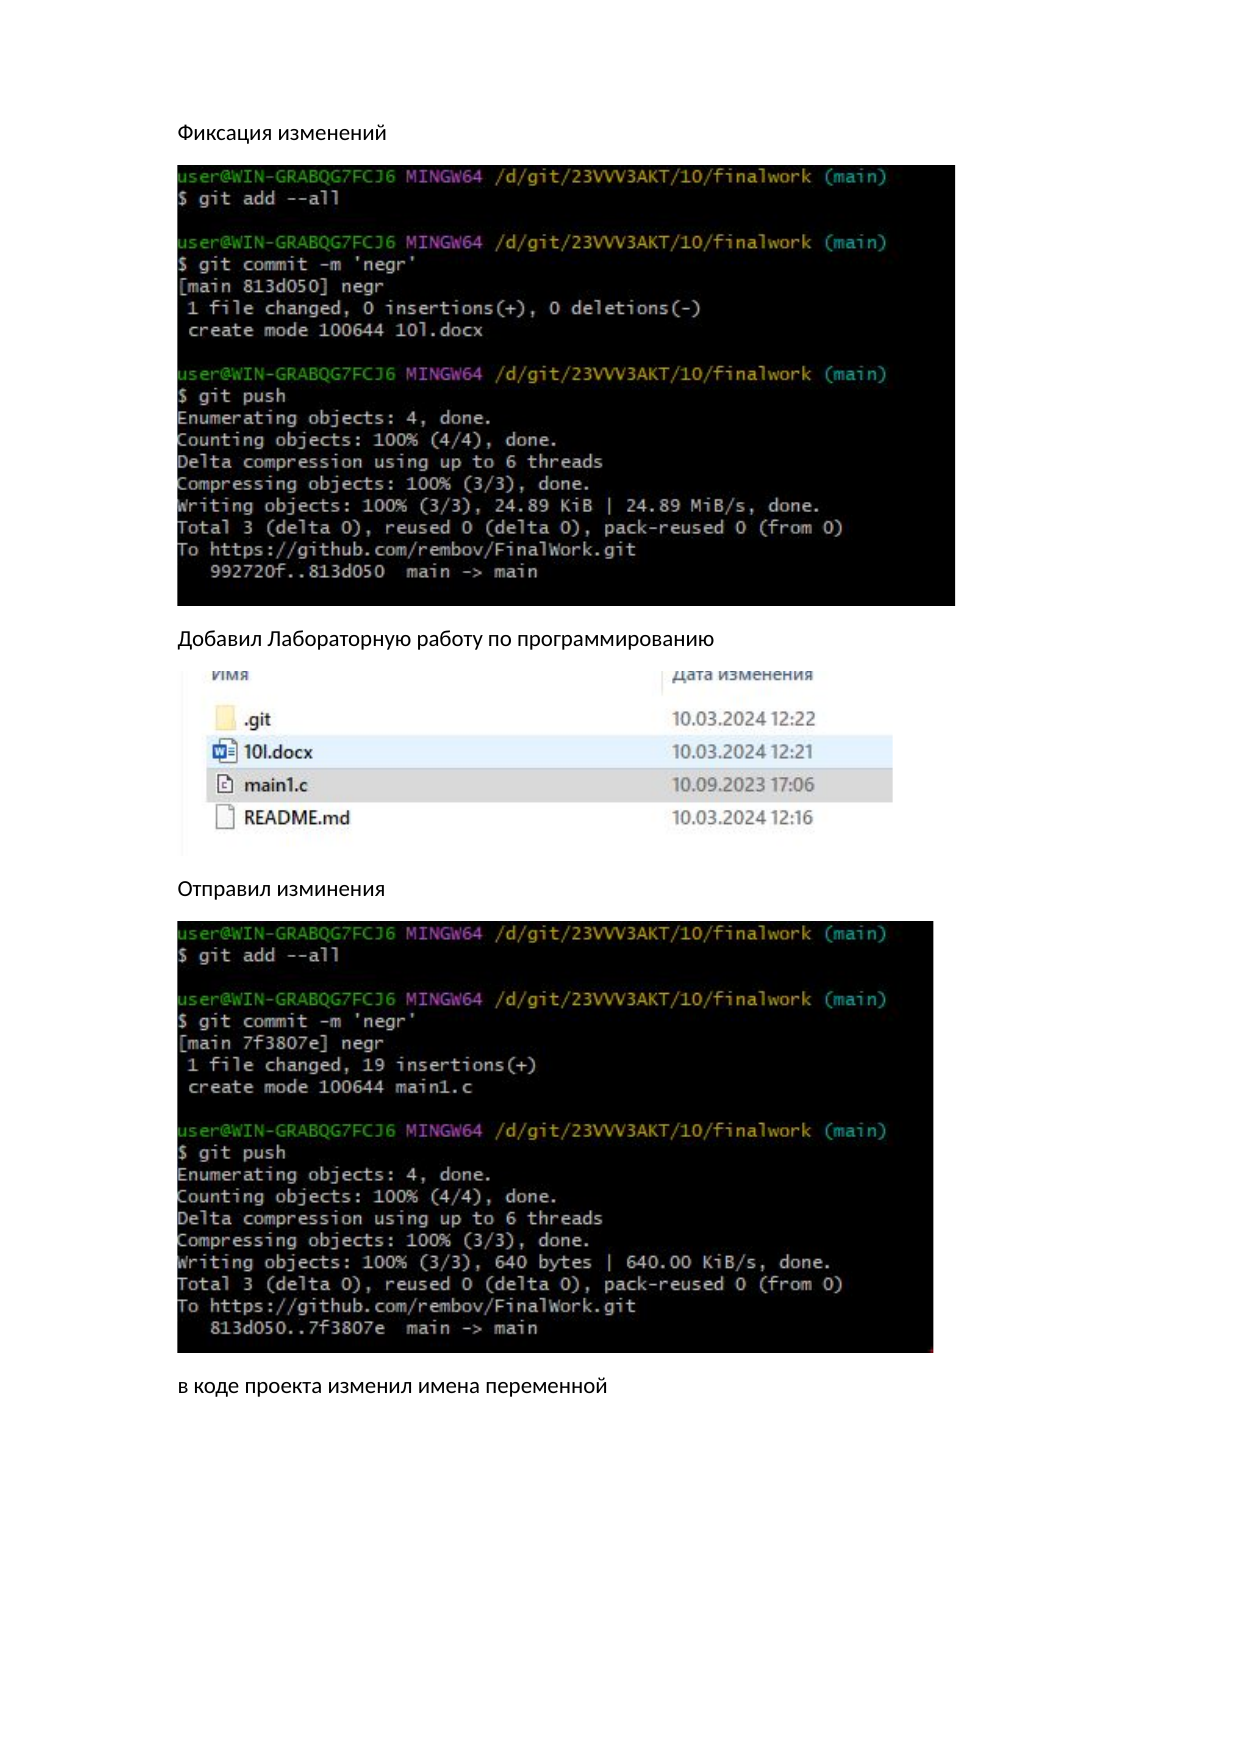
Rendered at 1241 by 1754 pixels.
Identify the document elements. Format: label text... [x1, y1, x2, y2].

text в коде проекта изменил имена переменной [177, 1372, 1152, 1399]
text Фиксация изменений [177, 118, 1152, 146]
text Добавил Лабораторную работу по программированию [177, 624, 1152, 652]
picture [177, 165, 956, 606]
picture [177, 921, 934, 1353]
picture [177, 671, 893, 856]
text Отправил изминения [177, 874, 1152, 903]
